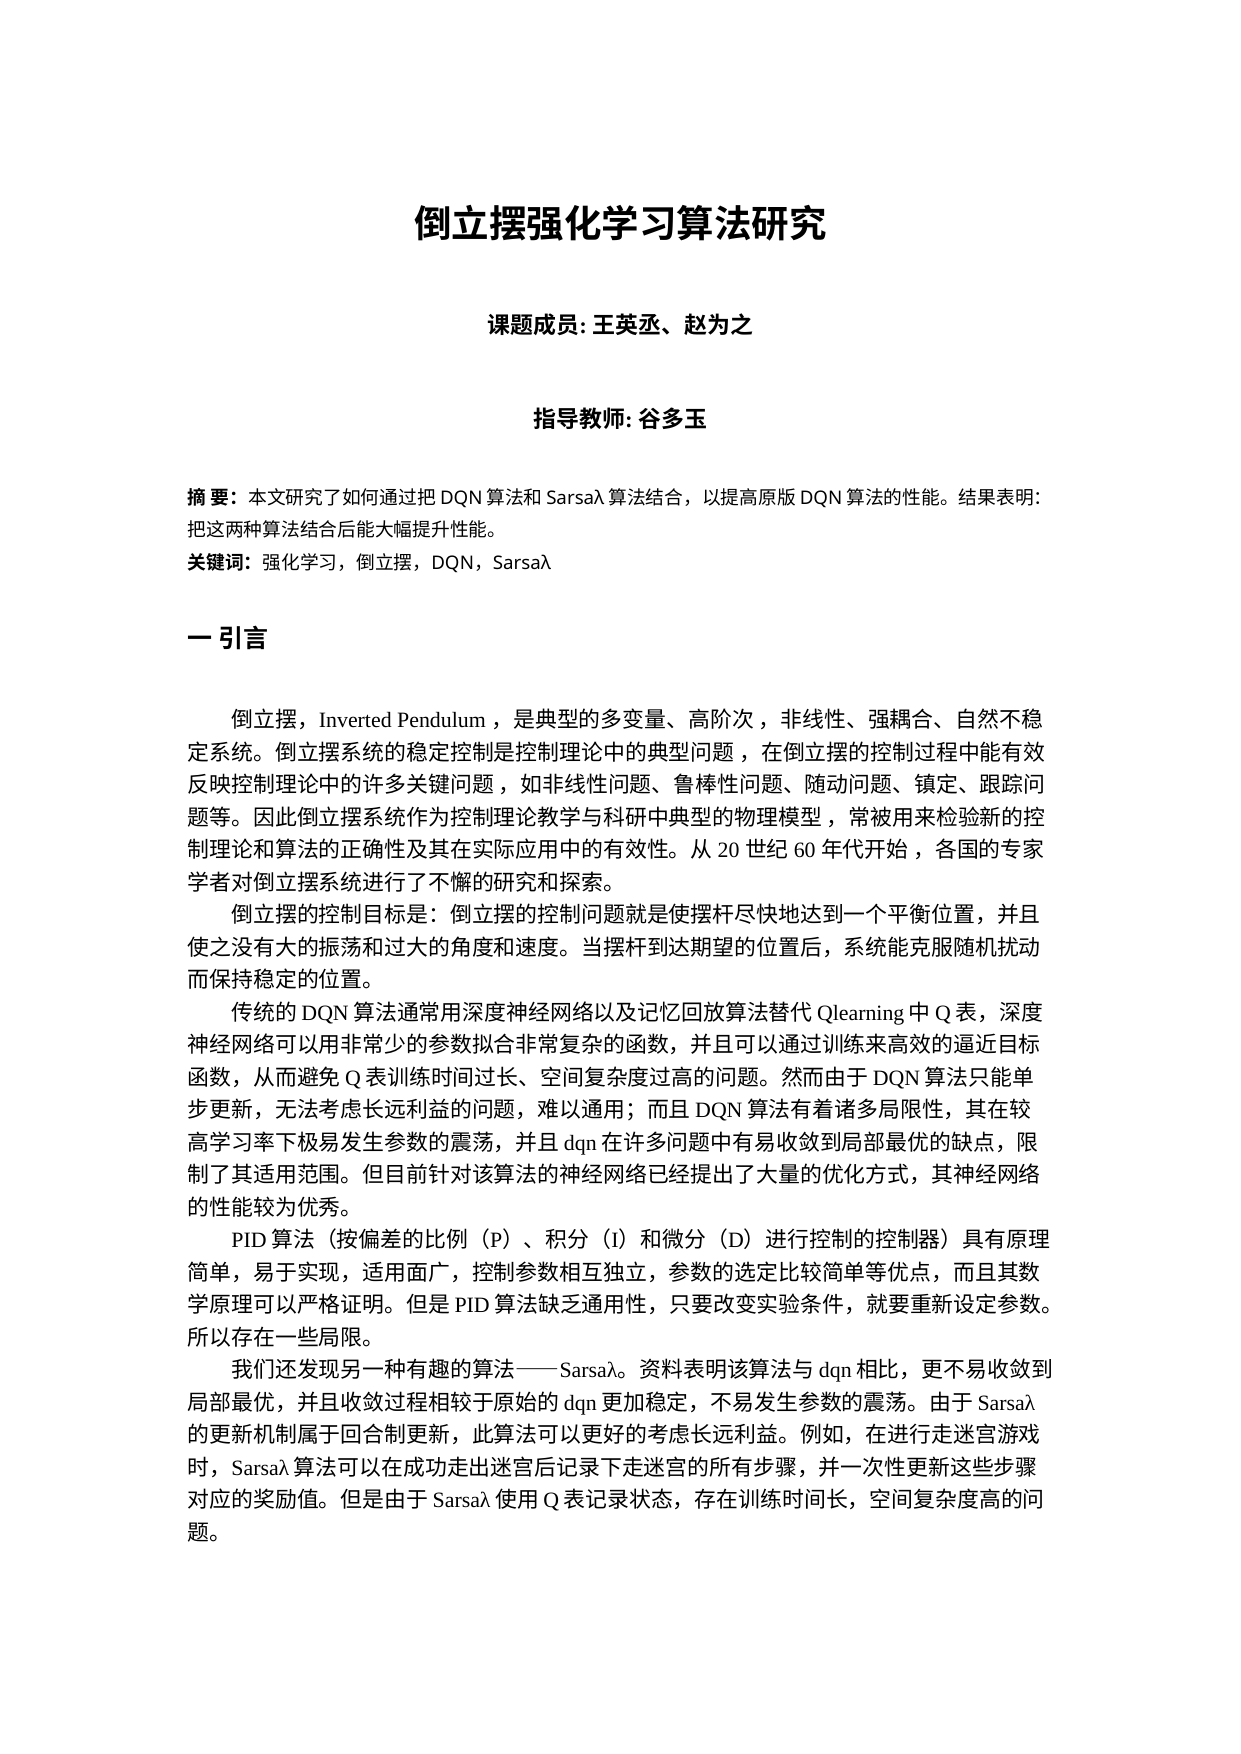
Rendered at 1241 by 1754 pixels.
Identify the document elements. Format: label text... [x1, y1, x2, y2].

text 一 引言 [187, 604, 1053, 669]
text 我们还发现另一种有趣的算法——Sarsaλ。资料表明该算法与dqn相比，更不易收敛到局部最优，并且收敛过程相较于原始的dqn更加稳定，不易发生参数的震荡。由于Sarsaλ的更新机制属于回合制更新，此算法可以更好的考虑长远利益。例如，在进行走迷宫游戏时，Sarsaλ算法可以在成功走出迷宫后记录下走迷宫的所有步骤，并一次性更新这些步骤对应的奖励值。但是由于Sarsaλ使用Q表记录状态，存在训练时间长，空间复杂度高的问题。 [187, 1352, 1053, 1547]
text 倒立摆的控制目标是：倒立摆的控制问题就是使摆杆尽快地达到一个平衡位置，并且使之没有大的振荡和过大的角度和速度。当摆杆到达期望的位置后，系统能克服随机扰动而保持稳定的位置。 [187, 897, 1053, 994]
text 课题成员: 王英丞、赵为之 [187, 291, 1053, 356]
text 倒立摆，Inverted Pendulum ，是典型的多变量、高阶次 ，非线性、强耦合、自然不稳定系统。倒立摆系统的稳定控制是控制理论中的典型问题 ，在倒立摆的控制过程中能有效反映控制理论中的许多关键问题 ，如非线性问题、鲁棒性问题、随动问题、镇定、跟踪问题等。因此倒立摆系统作为控制理论教学与科研中典型的物理模型 ，常被用来检验新的控制理论和算法的正确性及其在实际应用中的有效性。从 20 世纪 60 年代开始 ，各国的专家学者对倒立摆系统进行了不懈的研究和探索。 [187, 702, 1053, 897]
text 倒立摆强化学习算法研究 [187, 189, 1053, 254]
text PID算法（按偏差的比例（P）、积分（I）和微分（D）进行控制的控制器）具有原理简单，易于实现，适用面广，控制参数相互独立，参数的选定比较简单等优点，而且其数学原理可以严格证明。但是PID算法缺乏通用性，只要改变实验条件，就要重新设定参数。所以存在一些局限。 [187, 1222, 1053, 1352]
text 关键词：强化学习，倒立摆，DQN，Sarsaλ [187, 545, 1053, 577]
text 摘 要：本文研究了如何通过把DQN算法和Sarsaλ算法结合，以提高原版DQN算法的性能。结果表明：把这两种算法结合后能大幅提升性能。 [187, 480, 1053, 545]
text 传统的DQN算法通常用深度神经网络以及记忆回放算法替代Qlearning中Q表，深度神经网络可以用非常少的参数拟合非常复杂的函数，并且可以通过训练来高效的逼近目标函数，从而避免Q表训练时间过长、空间复杂度过高的问题。然而由于DQN算法只能单步更新，无法考虑长远利益的问题，难以通用；而且DQN算法有着诸多局限性，其在较高学习率下极易发生参数的震荡，并且dqn在许多问题中有易收敛到局部最优的缺点，限制了其适用范围。但目前针对该算法的神经网络已经提出了大量的优化方式，其神经网络的性能较为优秀。 [187, 994, 1053, 1222]
text 指导教师: 谷多玉 [187, 386, 1053, 451]
